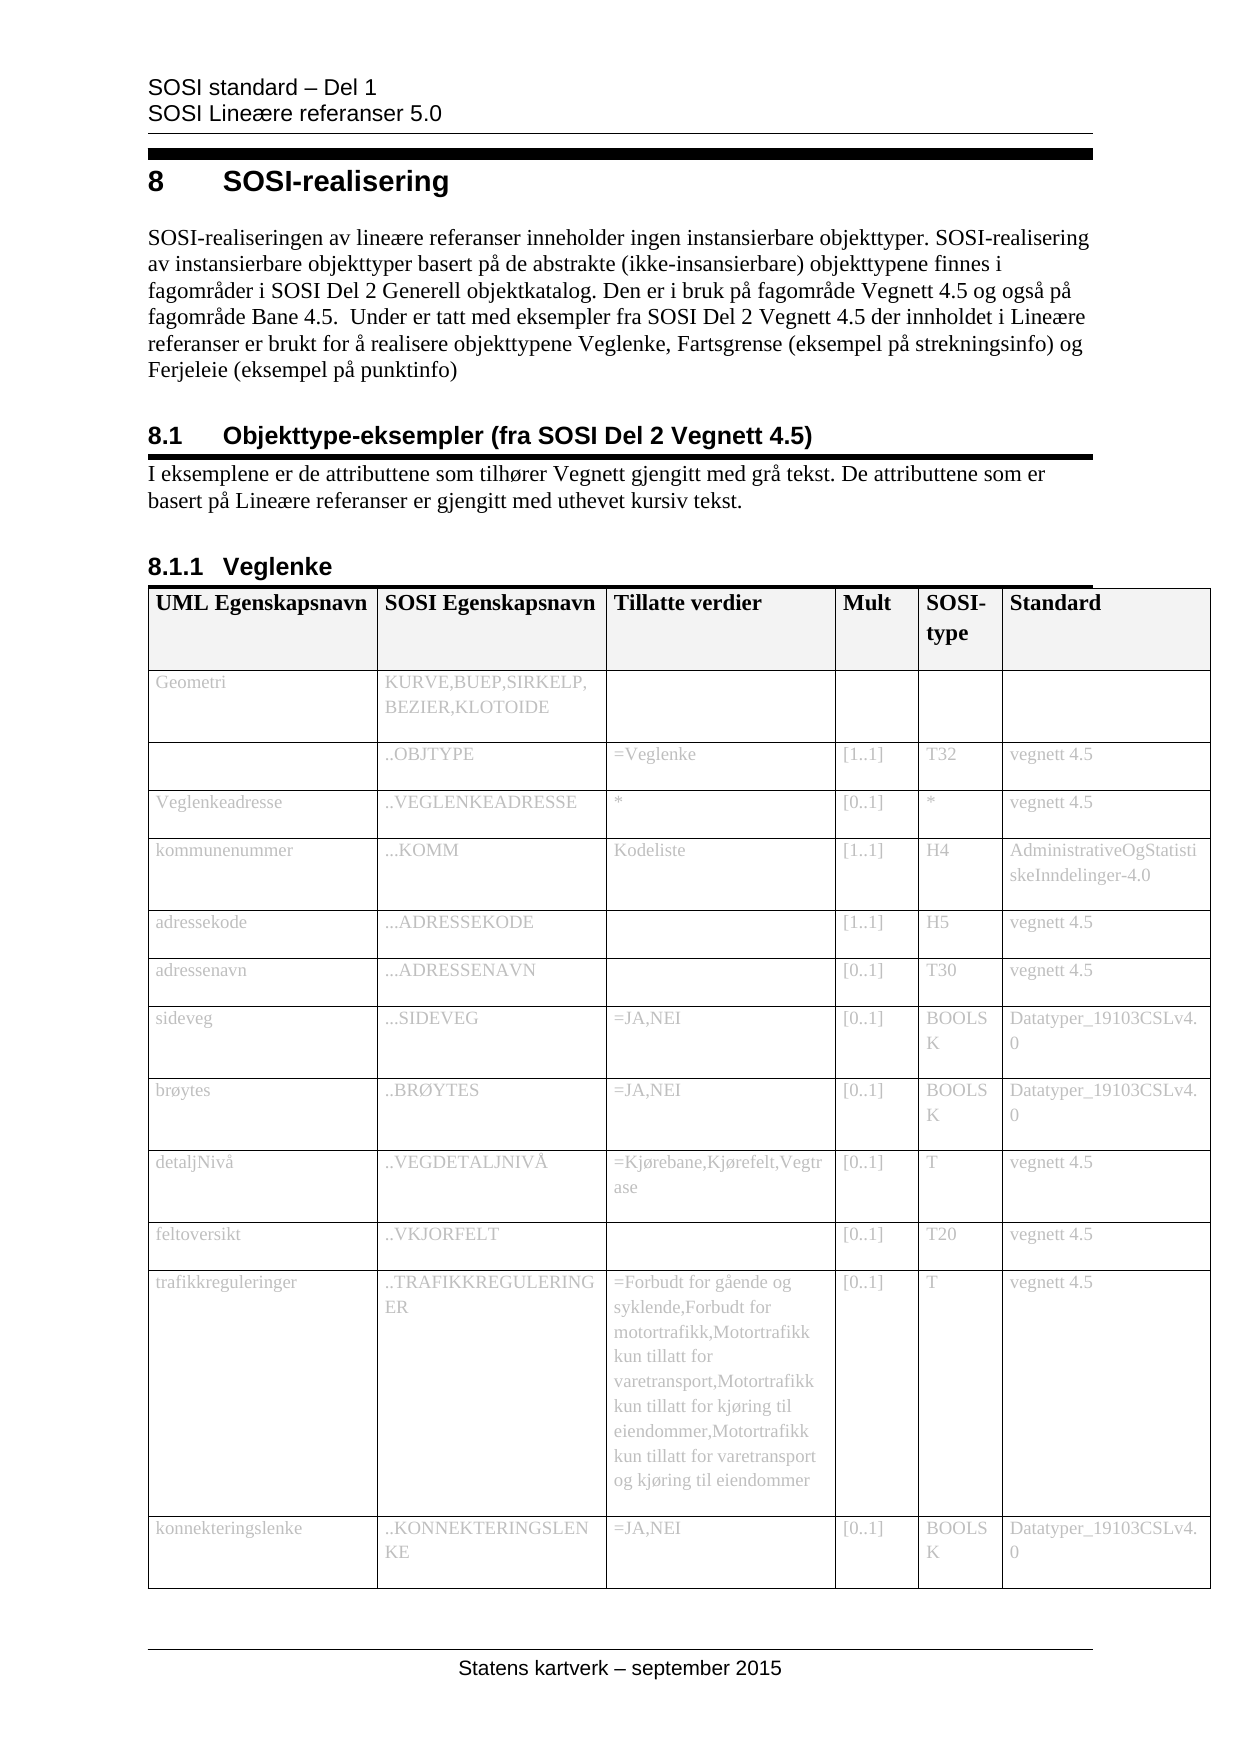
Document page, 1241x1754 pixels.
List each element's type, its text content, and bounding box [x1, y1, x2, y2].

table_cell * [607, 791, 835, 838]
table_cell BOOLSK [919, 1079, 1002, 1150]
subtitle SOSI-realisering [148, 160, 1093, 198]
table_cell adressenavn [149, 959, 377, 1006]
table_cell vegnett 4.5 [1003, 1271, 1210, 1516]
table_cell ..VEGLENKEADRESSE [378, 791, 606, 838]
table_cell [0..1] [836, 1517, 918, 1588]
table_cell T20 [919, 1223, 1002, 1270]
table_cell feltoversikt [149, 1223, 377, 1270]
table_cell Datatyper_19103CSLv4.0 [1003, 1007, 1210, 1078]
table_header UML Egenskapsnavn [149, 589, 377, 670]
table_header SOSI Egenskapsnavn [378, 589, 606, 670]
table_cell =Veglenke [607, 743, 835, 790]
subtitle Objekttype-eksempler (fra SOSI Del 2 Vegnett 4.5) [148, 421, 1093, 454]
table_cell AdministrativeOgStatistiskeInndelinger-4.0 [1003, 839, 1210, 910]
table_cell [0..1] [836, 959, 918, 1006]
table_cell [0..1] [836, 1079, 918, 1150]
table_cell vegnett 4.5 [1003, 743, 1210, 790]
table_header Standard [1003, 589, 1210, 670]
table_cell Veglenkeadresse [149, 791, 377, 838]
table_cell KURVE,BUEP,SIRKELP,BEZIER,KLOTOIDE [378, 671, 606, 742]
table_cell ...SIDEVEG [378, 1007, 606, 1078]
table_cell [1..1] [836, 911, 918, 958]
table_header SOSI-type [919, 589, 1002, 670]
table_cell [919, 671, 1002, 742]
table_cell ...ADRESSENAVN [378, 959, 606, 1006]
table_cell BOOLSK [919, 1007, 1002, 1078]
table_cell [607, 671, 835, 742]
table_cell vegnett 4.5 [1003, 959, 1210, 1006]
table_cell Kodeliste [607, 839, 835, 910]
table_cell [607, 959, 835, 1006]
table_cell ..TRAFIKKREGULERINGER [378, 1271, 606, 1516]
table_cell [0..1] [836, 791, 918, 838]
table_cell T [919, 1271, 1002, 1516]
table_cell =Kjørebane,Kjørefelt,Vegtrase [607, 1151, 835, 1222]
table_cell sideveg [149, 1007, 377, 1078]
table_cell brøytes [149, 1079, 377, 1150]
table_cell [149, 743, 377, 790]
table_cell =JA,NEI [607, 1517, 835, 1588]
table_cell [0..1] [836, 1151, 918, 1222]
text I eksemplene er de attributtene som tilhører Vegnett gjengitt med grå tekst. De attributtene som er basert på Lineære referanser er gjengitt med uthevet kursiv tekst. [148, 460, 1093, 513]
table_cell T30 [919, 959, 1002, 1006]
table_cell vegnett 4.5 [1003, 911, 1210, 958]
table_cell Datatyper_19103CSLv4.0 [1003, 1079, 1210, 1150]
table_cell [1003, 671, 1210, 742]
table_cell trafikkreguleringer [149, 1271, 377, 1516]
table_header Tillatte verdier [607, 589, 835, 670]
table_cell =JA,NEI [607, 1007, 835, 1078]
table_cell T32 [919, 743, 1002, 790]
table_cell [607, 911, 835, 958]
table_cell Datatyper_19103CSLv4.0 [1003, 1517, 1210, 1588]
text SOSI-realiseringen av lineære referanser inneholder ingen instansierbare objekttyper. SOSI-realisering av instansierbare objekttyper basert på de abstrakte (ikke-insansierbare) objekttypene finnes i fagområder i SOSI Del 2 Generell objektkatalog. Den er i bruk på fagområde Vegnett 4.5 og også på fagområde Bane 4.5. Under er tatt med eksempler fra SOSI Del 2 Vegnett 4.5 der innholdet i Lineære referanser er brukt for å realisere objekttypene Veglenke, Fartsgrense (eksempel på strekningsinfo) og Ferjeleie (eksempel på punktinfo) [148, 224, 1093, 382]
table_cell =Forbudt for gående og syklende,Forbudt for motortrafikk,Motortrafikk kun tillatt for varetransport,Motortrafikk kun tillatt for kjøring til eiendommer,Motortrafikk kun tillatt for varetransport og kjøring til eiendommer [607, 1271, 835, 1516]
table_cell [607, 1223, 835, 1270]
table_cell ..VKJORFELT [378, 1223, 606, 1270]
table_cell detaljNivå [149, 1151, 377, 1222]
table_cell H5 [919, 911, 1002, 958]
table_cell BOOLSK [919, 1517, 1002, 1588]
table_header Mult [836, 589, 918, 670]
table_cell vegnett 4.5 [1003, 1223, 1210, 1270]
table_cell Geometri [149, 671, 377, 742]
table_cell konnekteringslenke [149, 1517, 377, 1588]
table_cell * [919, 791, 1002, 838]
table_cell [836, 671, 918, 742]
table_cell ..OBJTYPE [378, 743, 606, 790]
table_cell adressekode [149, 911, 377, 958]
table_cell vegnett 4.5 [1003, 791, 1210, 838]
table_cell H4 [919, 839, 1002, 910]
table_cell ...KOMM [378, 839, 606, 910]
table_cell [1..1] [836, 839, 918, 910]
table_cell ..BRØYTES [378, 1079, 606, 1150]
subtitle Veglenke [148, 552, 1093, 585]
table_cell ..VEGDETALJNIVÅ [378, 1151, 606, 1222]
table_cell vegnett 4.5 [1003, 1151, 1210, 1222]
table_cell [0..1] [836, 1007, 918, 1078]
table_cell ..KONNEKTERINGSLENKE [378, 1517, 606, 1588]
table_cell kommunenummer [149, 839, 377, 910]
table_cell [0..1] [836, 1223, 918, 1270]
table_cell ...ADRESSEKODE [378, 911, 606, 958]
table_cell [1..1] [836, 743, 918, 790]
table_cell =JA,NEI [607, 1079, 835, 1150]
table_cell [0..1] [836, 1271, 918, 1516]
table_cell T [919, 1151, 1002, 1222]
